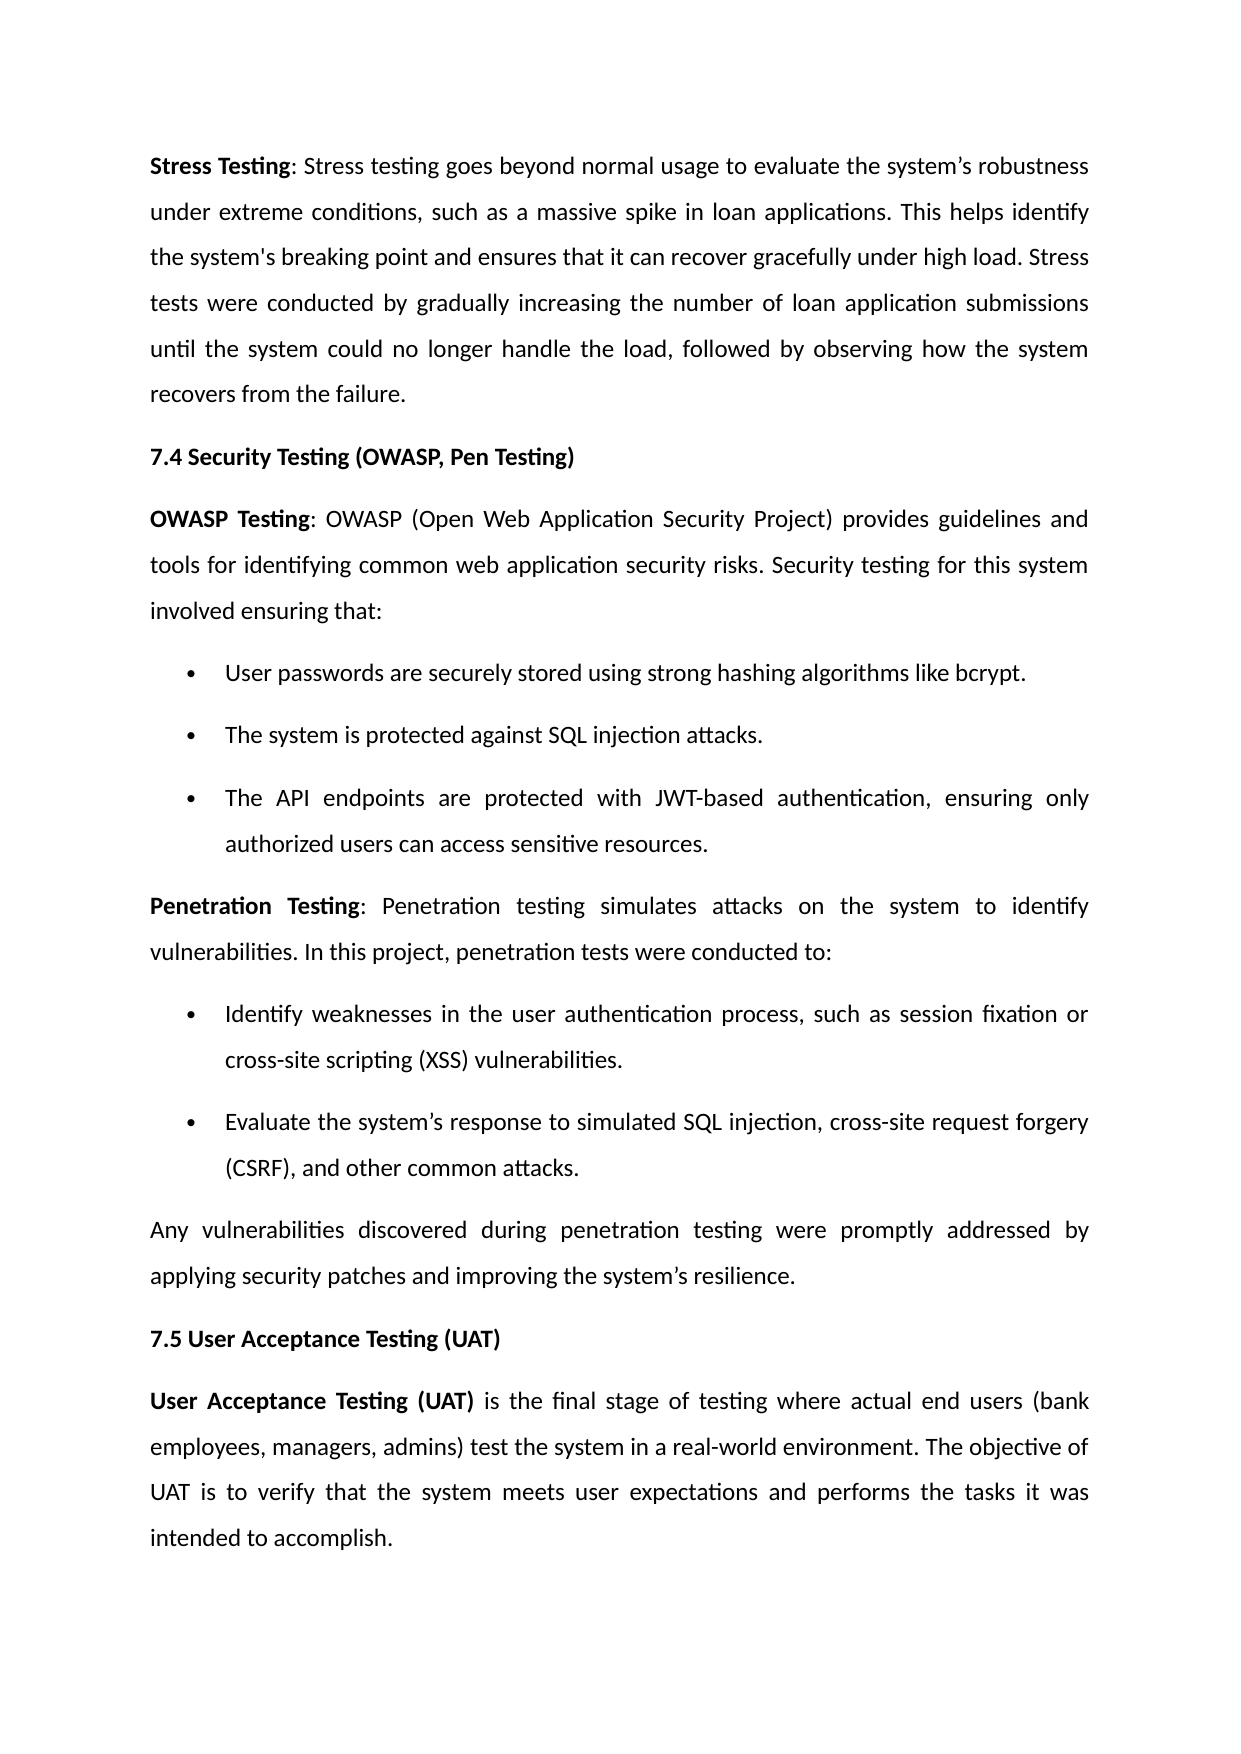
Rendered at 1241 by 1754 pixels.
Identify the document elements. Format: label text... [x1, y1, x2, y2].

text Stress Testing: Stress testing goes beyond normal usage to evaluate the system’s robustness under extreme conditions, such as a massive spike in loan applications. This helps identify the system's breaking point and ensures that it can recover gracefully under high load. Stress tests were conducted by gradually increasing the number of loan application submissions until the system could no longer handle the load, followed by observing how the system recovers from the failure. [150, 150, 1090, 409]
text 7.4 Security Testing (OWASP, Pen Testing) [150, 441, 1090, 472]
list Identify weaknesses in the user authentication process, such as session fixation or cross-site scripting (XSS) vulnerabilities. [187, 998, 1090, 1074]
list User passwords are securely stored using strong hashing algorithms like bcrypt. [187, 657, 1090, 688]
text User Acceptance Testing (UAT) is the final stage of testing where actual end users (bank employees, managers, admins) test the system in a real-world environment. The objective of UAT is to verify that the system meets user expectations and performs the tasks it was intended to accomplish. [150, 1385, 1090, 1553]
text Penetration Testing: Penetration testing simulates attacks on the system to identify vulnerabilities. In this project, penetration tests were conducted to: [150, 890, 1090, 966]
list Evaluate the system’s response to simulated SQL injection, cross-site request forgery (CSRF), and other common attacks. [187, 1106, 1090, 1183]
text 7.5 User Acceptance Testing (UAT) [150, 1323, 1090, 1353]
text Any vulnerabilities discovered during penetration testing were promptly addressed by applying security patches and improving the system’s resilience. [150, 1214, 1090, 1291]
text OWASP Testing: OWASP (Open Web Application Security Project) provides guidelines and tools for identifying common web application security risks. Security testing for this system involved ensuring that: [150, 503, 1090, 625]
list The API endpoints are protected with JWT-based authentication, ensuring only authorized users can access sensitive resources. [187, 782, 1090, 858]
list The system is protected against SQL injection attacks. [187, 720, 1090, 750]
